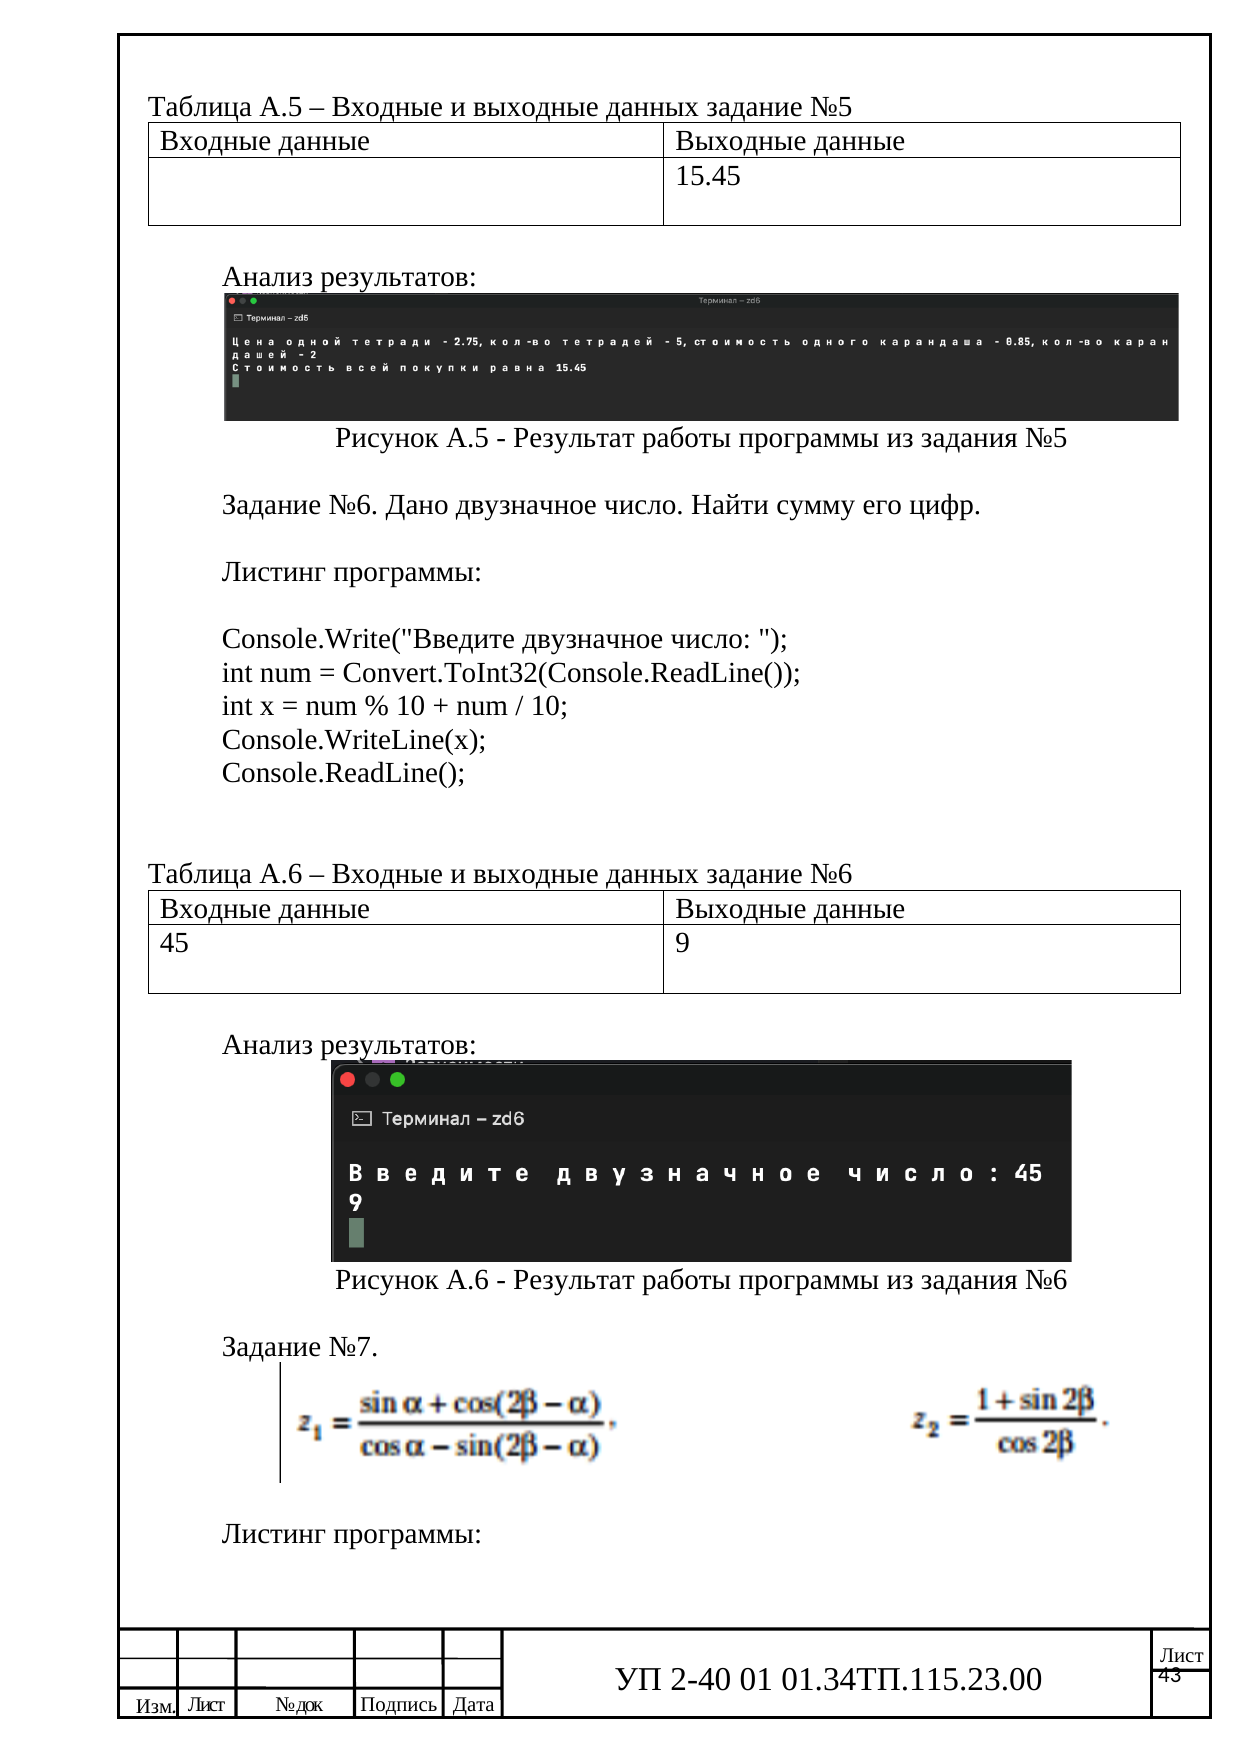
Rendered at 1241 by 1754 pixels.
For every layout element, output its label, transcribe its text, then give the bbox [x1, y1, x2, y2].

table_header Выходные данные [664, 123, 1180, 157]
picture [272, 1362, 1130, 1483]
text Анализ результатов: [148, 1027, 1181, 1061]
table_cell [149, 158, 663, 225]
text int x = num % 10 + num / 10; [148, 688, 1181, 722]
text Задание №7. [148, 1329, 1181, 1362]
text Рисунок А.6 - Результат работы программы из задания №6 [148, 1262, 1181, 1295]
picture [331, 1060, 1072, 1262]
table_header Входные данные [149, 891, 663, 924]
table_header Входные данные [149, 123, 663, 157]
text Листинг программы: [148, 1516, 1181, 1550]
table_header Выходные данные [664, 891, 1180, 924]
table_cell 15.45 [664, 158, 1180, 225]
text Console.Write("Введите двузначное число: "); [148, 621, 1181, 655]
text Анализ результатов: [148, 259, 1181, 293]
table_cell 45 [149, 925, 663, 992]
text Console.ReadLine(); [148, 756, 1181, 789]
text Рисунок А.5 - Результат работы программы из задания №5 [148, 420, 1181, 454]
text Задание №6. Дано двузначное число. Найти сумму его цифр. [148, 487, 1181, 521]
table_cell 9 [664, 925, 1180, 992]
text int num = Convert.ToInt32(Console.ReadLine()); [148, 655, 1181, 688]
text Таблица А.6 – Входные и выходные данных задание №6 [148, 856, 1181, 890]
text Таблица А.5 – Входные и выходные данных задание №5 [148, 89, 1181, 122]
text Console.WriteLine(x); [148, 722, 1181, 756]
picture [224, 293, 1179, 421]
text Листинг программы: [148, 554, 1181, 588]
